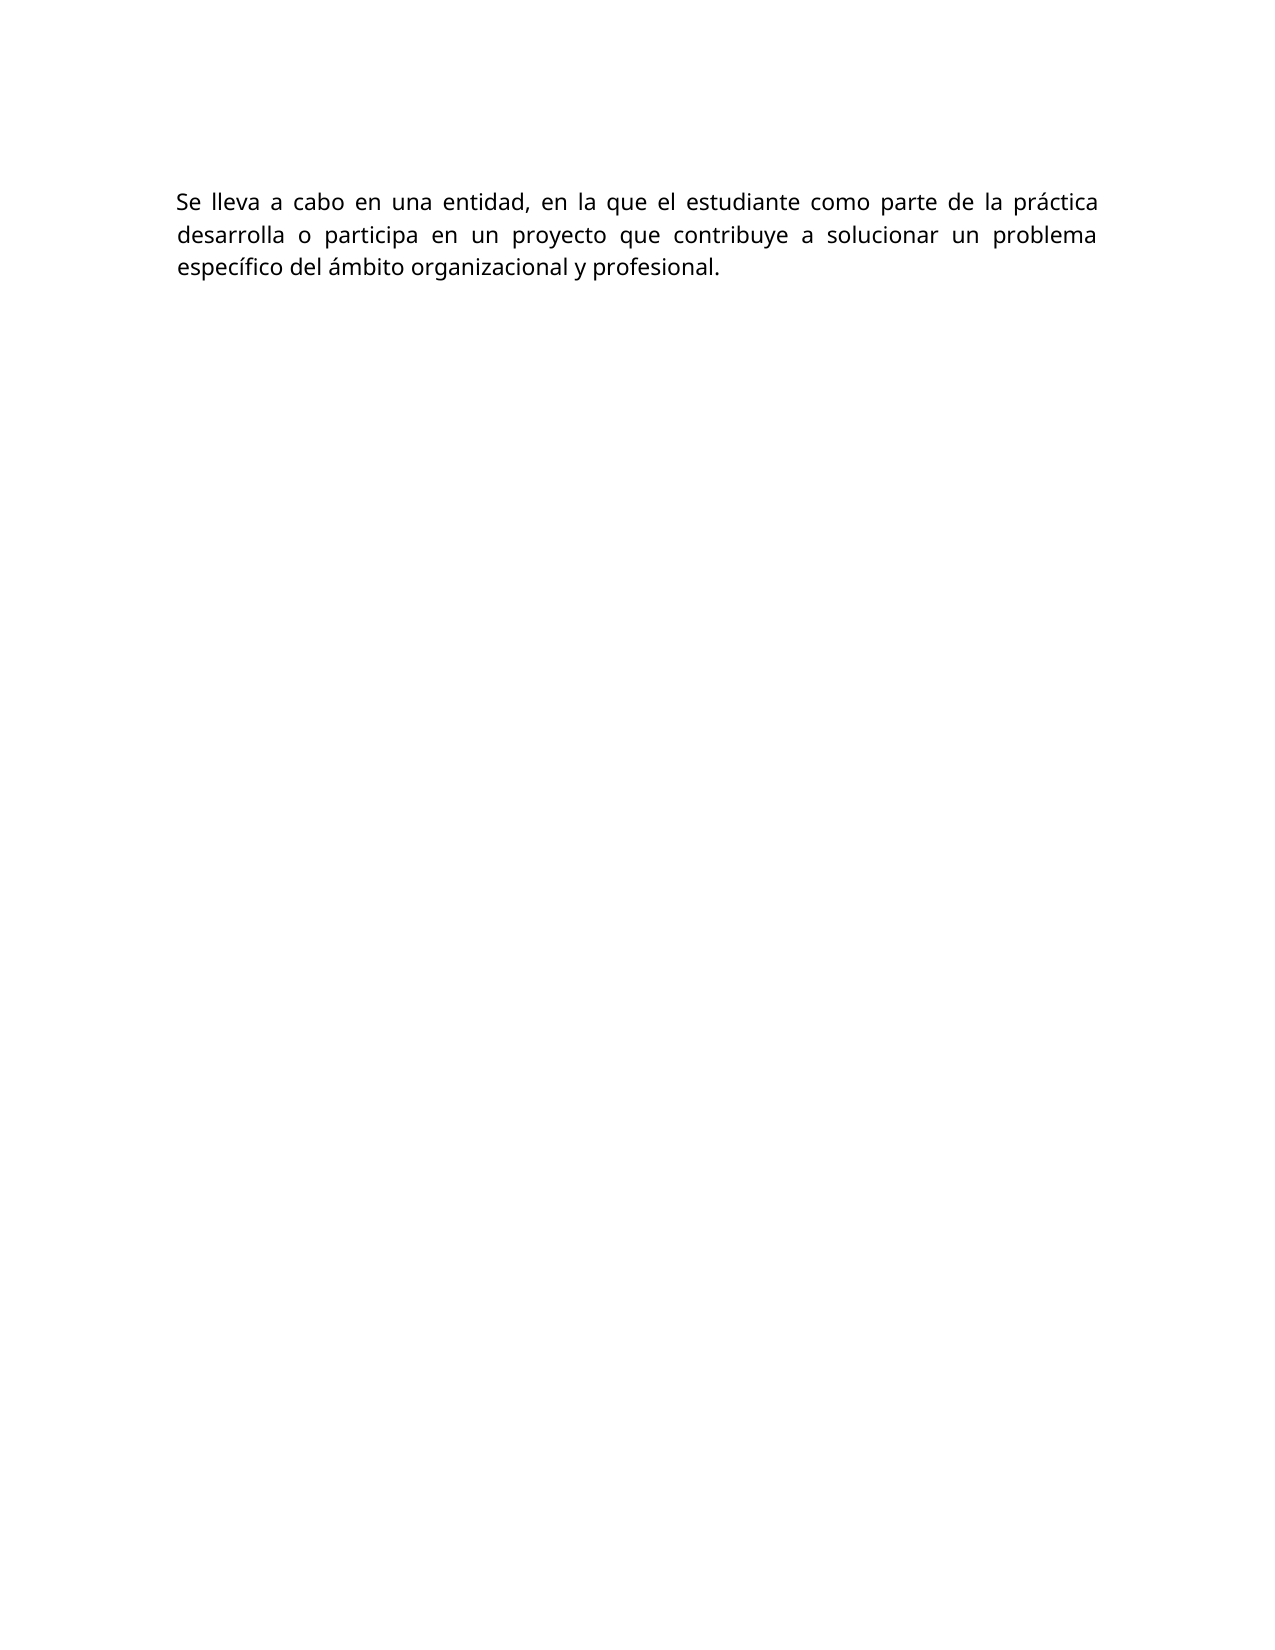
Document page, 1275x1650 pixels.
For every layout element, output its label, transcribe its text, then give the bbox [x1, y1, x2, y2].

text Se lleva a cabo en una entidad, en la que el estudiante como parte de la práctica desarrolla o participa en un proyecto que contribuye a solucionar un problema específico del ámbito organizacional y profesional. [176, 186, 1098, 282]
